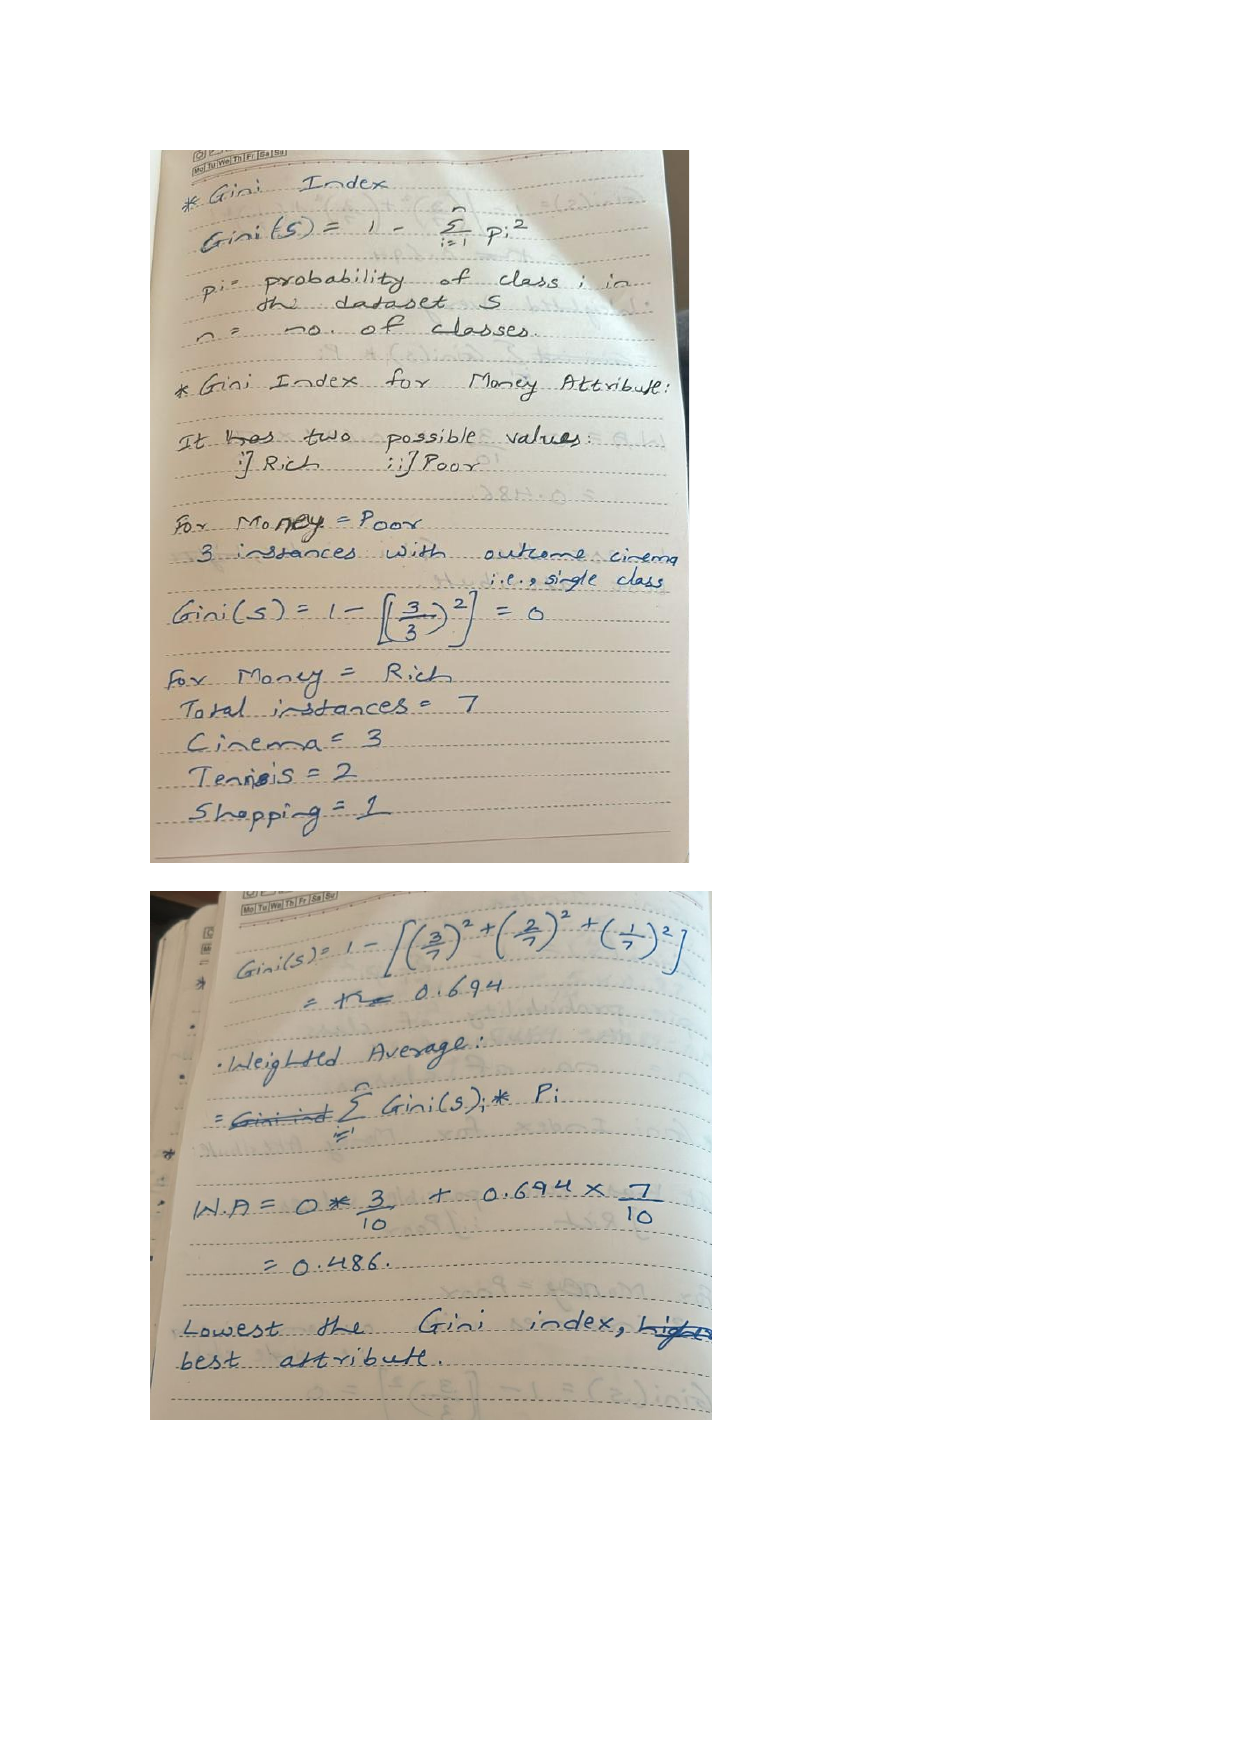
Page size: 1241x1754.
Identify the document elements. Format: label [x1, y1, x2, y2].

picture [150, 891, 712, 1420]
picture [150, 150, 690, 863]
